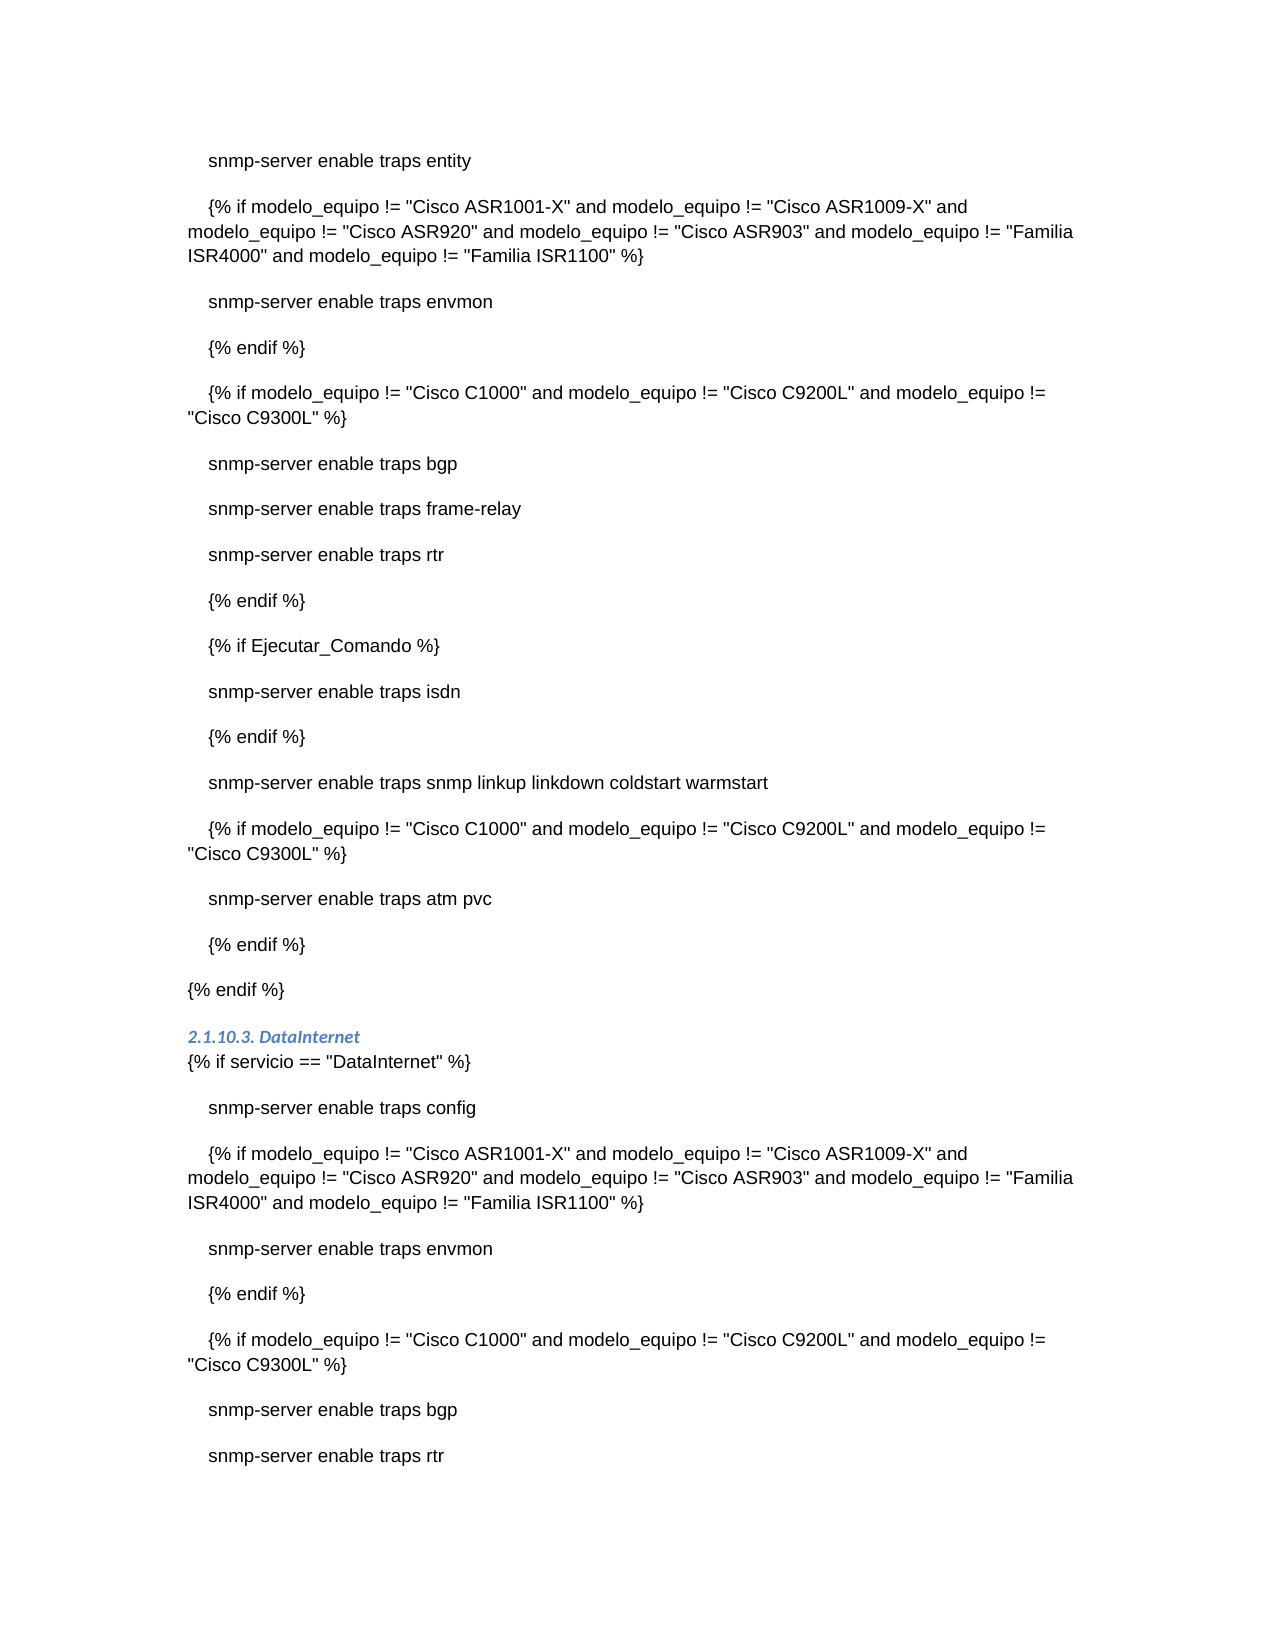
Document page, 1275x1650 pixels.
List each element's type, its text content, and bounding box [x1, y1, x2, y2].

text {% endif %} [187, 336, 1087, 358]
text snmp-server enable traps config [187, 1097, 1087, 1118]
text {% endif %} [187, 979, 1087, 1001]
text {% if modelo_equipo != "Cisco C1000" and modelo_equipo != "Cisco C9200L" and modelo_equipo != "Cisco C9300L" %} [187, 817, 1087, 864]
text {% if modelo_equipo != "Cisco ASR1001-X" and modelo_equipo != "Cisco ASR1009-X" and modelo_equipo != "Cisco ASR920" and modelo_equipo != "Cisco ASR903" and modelo_equipo != "Familia ISR4000" and modelo_equipo != "Familia ISR1100" %} [187, 1142, 1087, 1213]
text {% endif %} [187, 1283, 1087, 1305]
text snmp-server enable traps bgp [187, 1399, 1087, 1421]
subtitle 2.1.10.3. DataInternet [187, 1025, 1087, 1048]
text snmp-server enable traps entity [187, 150, 1087, 172]
text snmp-server enable traps bgp [187, 452, 1087, 474]
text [187, 1329, 1087, 1375]
text snmp-server enable traps frame-relay [187, 498, 1087, 520]
text {% if modelo_equipo != "Cisco C1000" and modelo_equipo != "Cisco C9200L" and modelo_equipo != "Cisco C9300L" %} [187, 382, 1087, 428]
text {% if Ejecutar_Comando %} [187, 635, 1087, 657]
text snmp-server enable traps rtr [187, 1445, 1087, 1466]
text {% if servicio == "DataInternet" %} [187, 1051, 1087, 1073]
text snmp-server enable traps isdn [187, 681, 1087, 702]
text {% endif %} [187, 726, 1087, 748]
text snmp-server enable traps atm pvc [187, 888, 1087, 909]
text {% if modelo_equipo != "Cisco ASR1001-X" and modelo_equipo != "Cisco ASR1009-X" and modelo_equipo != "Cisco ASR920" and modelo_equipo != "Cisco ASR903" and modelo_equipo != "Familia ISR4000" and modelo_equipo != "Familia ISR1100" %} [187, 196, 1087, 267]
text {% endif %} [187, 589, 1087, 611]
text snmp-server enable traps rtr [187, 544, 1087, 565]
text {% endif %} [187, 933, 1087, 955]
text snmp-server enable traps envmon [187, 291, 1087, 312]
text snmp-server enable traps snmp linkup linkdown coldstart warmstart [187, 772, 1087, 793]
text snmp-server enable traps envmon [187, 1238, 1087, 1259]
